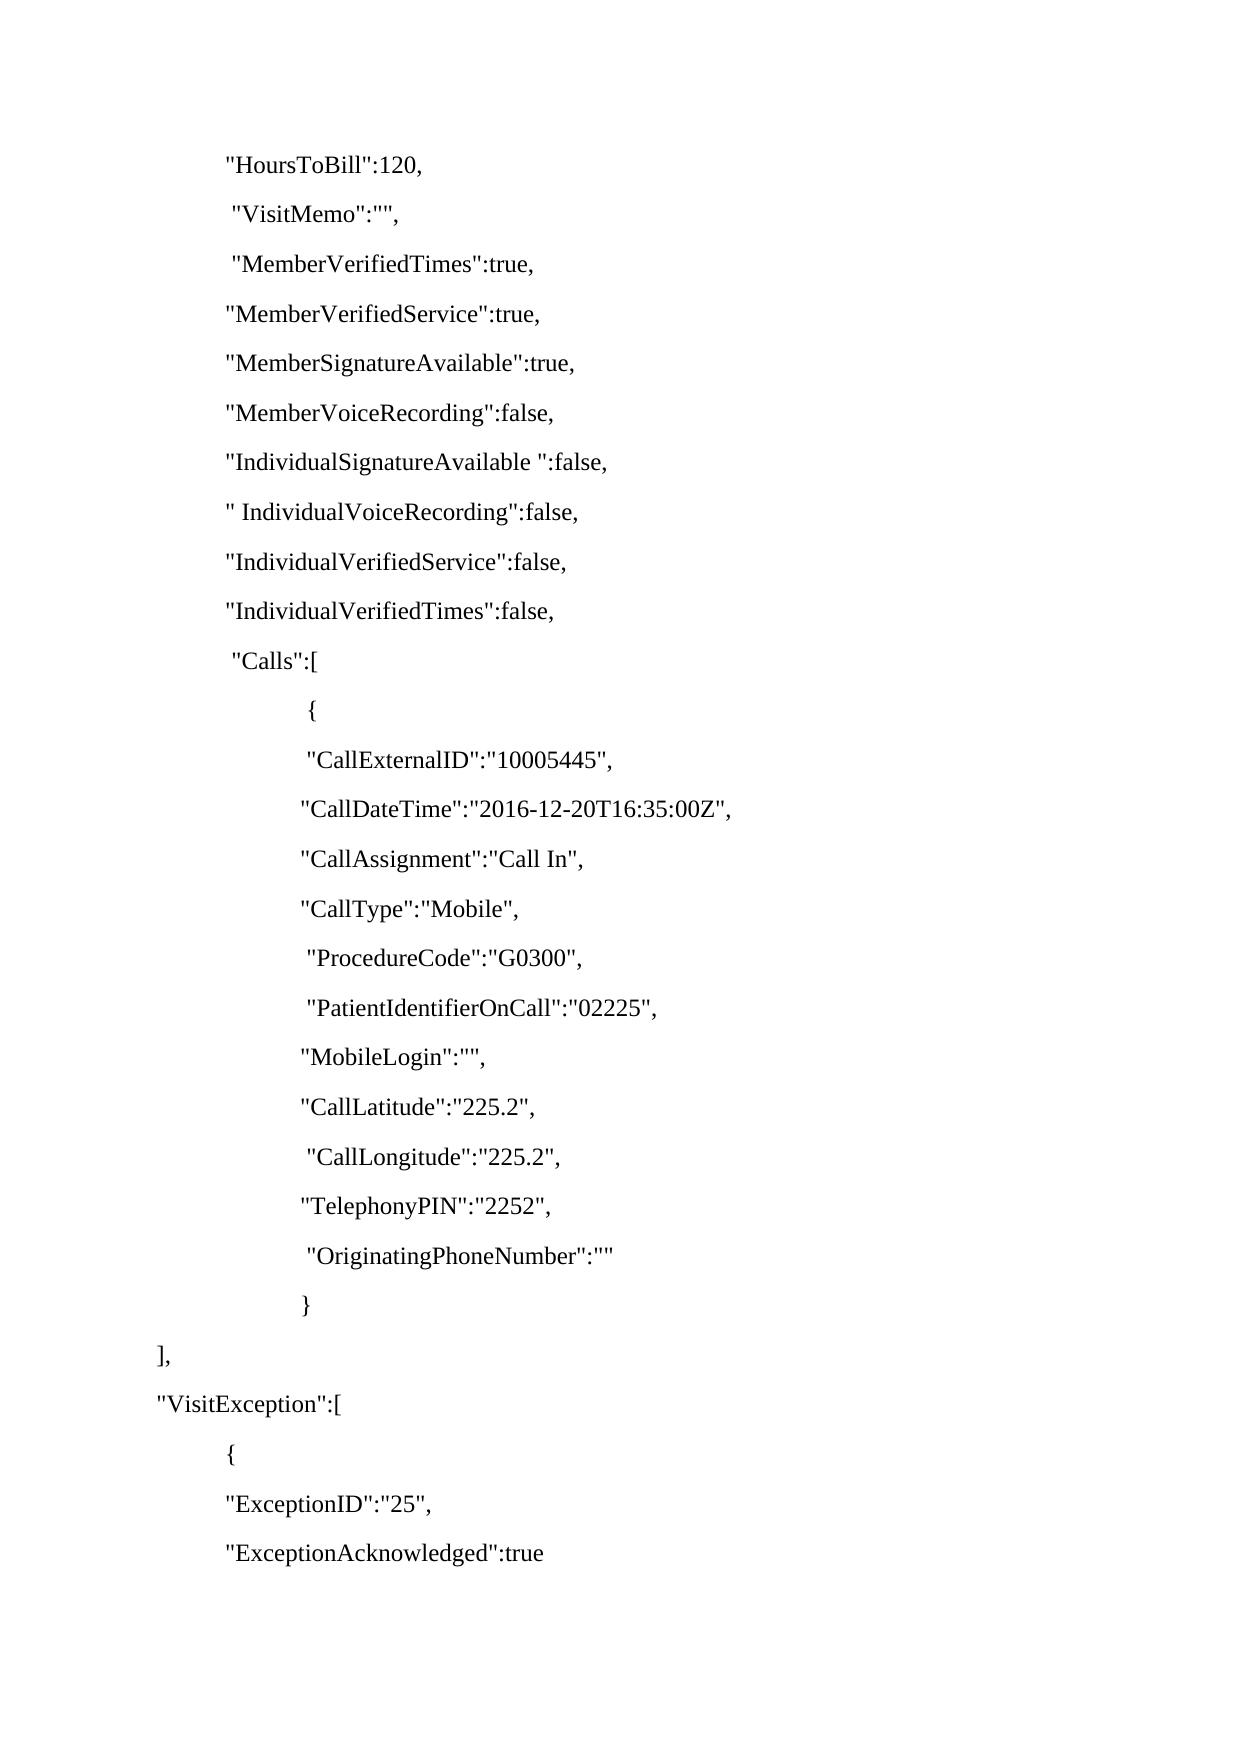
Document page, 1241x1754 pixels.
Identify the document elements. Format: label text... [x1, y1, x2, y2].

text "MemberVerifiedService":true, [225, 299, 1090, 327]
text "IndividualVerifiedService":false, [225, 547, 1090, 575]
text { [150, 1439, 1090, 1468]
text "ProcedureCode":"G0300", [300, 943, 1090, 972]
text "VisitException":[ [150, 1389, 1090, 1418]
text "PatientIdentifierOnCall":"02225", [300, 993, 1090, 1022]
text " IndividualVoiceRecording":false, [225, 497, 1090, 526]
text "CallType":"Mobile", [300, 894, 1090, 922]
text "CallDateTime":"2016-12-20T16:35:00Z", [300, 794, 1090, 823]
text "MemberSignatureAvailable":true, [225, 348, 1090, 377]
text "ExceptionID":"25", [225, 1489, 1090, 1517]
text } [300, 1290, 1090, 1319]
text "MobileLogin":"", [300, 1042, 1090, 1071]
text "HoursToBill":120, [225, 150, 1090, 179]
text "MemberVerifiedTimes":true, [225, 249, 1090, 278]
text ], [150, 1340, 1090, 1369]
text "Calls":[ [225, 646, 1090, 674]
text "CallLongitude":"225.2", [300, 1142, 1090, 1170]
text "ExceptionAcknowledged":true [225, 1538, 1090, 1567]
text "CallExternalID":"10005445", [300, 745, 1090, 774]
text { [225, 695, 1090, 724]
text "VisitMemo":"", [225, 199, 1090, 228]
text "OriginatingPhoneNumber":"" [300, 1241, 1090, 1269]
text "TelephonyPIN":"2252", [300, 1191, 1090, 1220]
text "IndividualSignatureAvailable ":false, [225, 447, 1090, 476]
text "CallLatitude":"225.2", [300, 1092, 1090, 1121]
text "CallAssignment":"Call In", [300, 844, 1090, 873]
text "MemberVoiceRecording":false, [225, 398, 1090, 427]
text "IndividualVerifiedTimes":false, [225, 596, 1090, 625]
